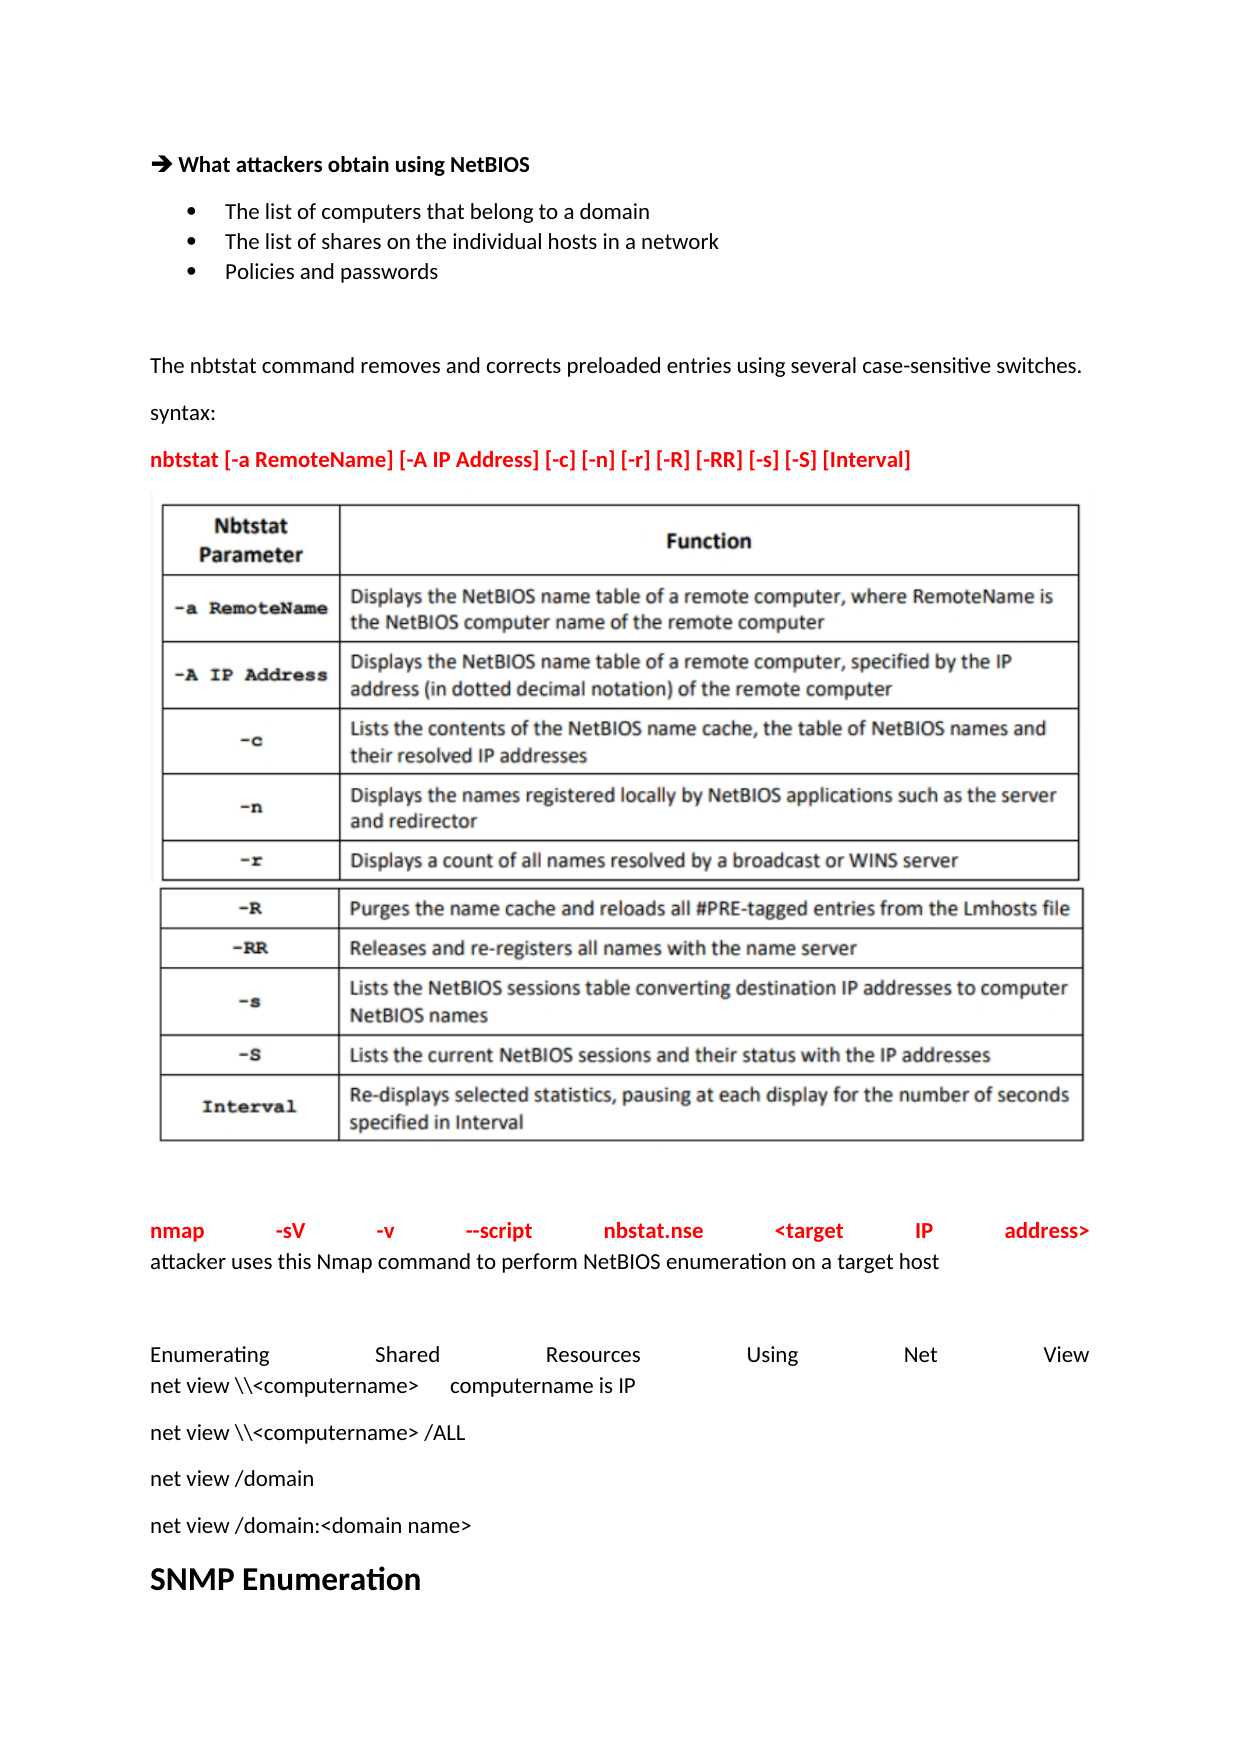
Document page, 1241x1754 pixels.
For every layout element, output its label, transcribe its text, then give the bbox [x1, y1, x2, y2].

text SNMP Enumeration [150, 1558, 1090, 1599]
text nmap -sV -v --script nbstat.nse <target IP address> attacker uses this Nmap command to perform NetBIOS enumeration on a target host [150, 1217, 1090, 1275]
text syntax: [150, 398, 1090, 426]
picture [150, 491, 1091, 882]
text nbtstat [-a RemoteName] [-A IP Address] [-c] [-n] [-r] [-R] [-RR] [-s] [-S] [Interval] [150, 445, 1090, 473]
text net view \\<computername> /ALL [150, 1418, 1090, 1446]
list The list of computers that belong to a domain [187, 197, 1090, 225]
text net view /domain:<domain name> [150, 1511, 1090, 1539]
text What attackers obtain using NetBIOS [150, 150, 1090, 178]
text net view /domain [150, 1464, 1090, 1493]
picture [150, 886, 1091, 1149]
list The list of shares on the individual hosts in a network [187, 227, 1090, 255]
list Policies and passwords [187, 257, 1090, 285]
text Enumerating Shared Resources Using Net View net view \\<computername> computername is IP [150, 1341, 1090, 1399]
text The nbtstat command removes and corrects preloaded entries using several case-sensitive switches. [150, 351, 1090, 379]
